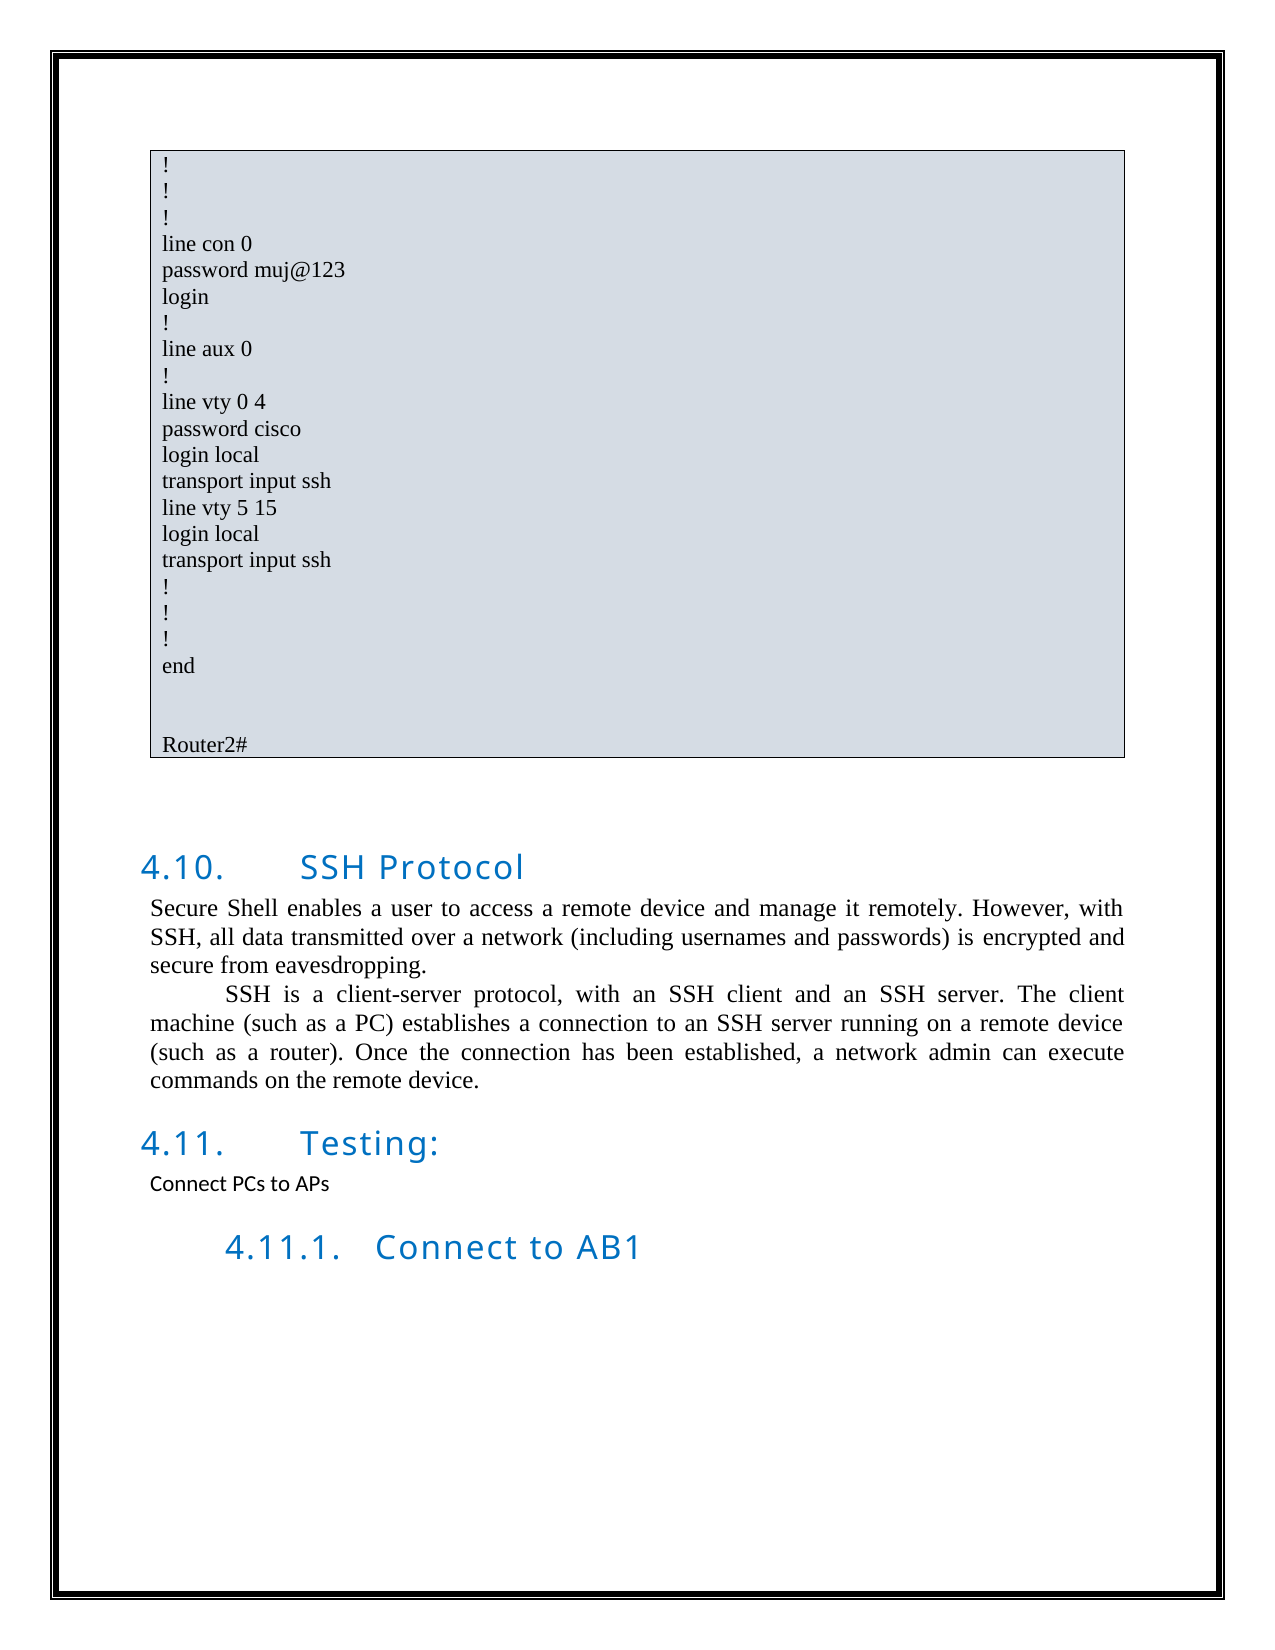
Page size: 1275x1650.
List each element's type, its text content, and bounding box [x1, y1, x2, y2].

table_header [151, 151, 1124, 757]
text Secure Shell enables a user to access a remote device and manage it remotely. However, with SSH, all data transmitted over a network (including usernames and passwords) is encrypted and secure from eavesdropping. [150, 893, 1125, 979]
text Connect PCs to APs [150, 1169, 1125, 1197]
subtitle Testing: [141, 1119, 1125, 1165]
subtitle SSH Protocol [141, 843, 1125, 889]
text SSH is a client-server protocol, with an SSH client and an SSH server. The client machine (such as a PC) establishes a connection to an SSH server running on a remote device (such as a router). Once the connection has been established, a network admin can execute commands on the remote device. [150, 979, 1125, 1094]
subtitle Connect to AB1 [90, 1224, 1125, 1269]
